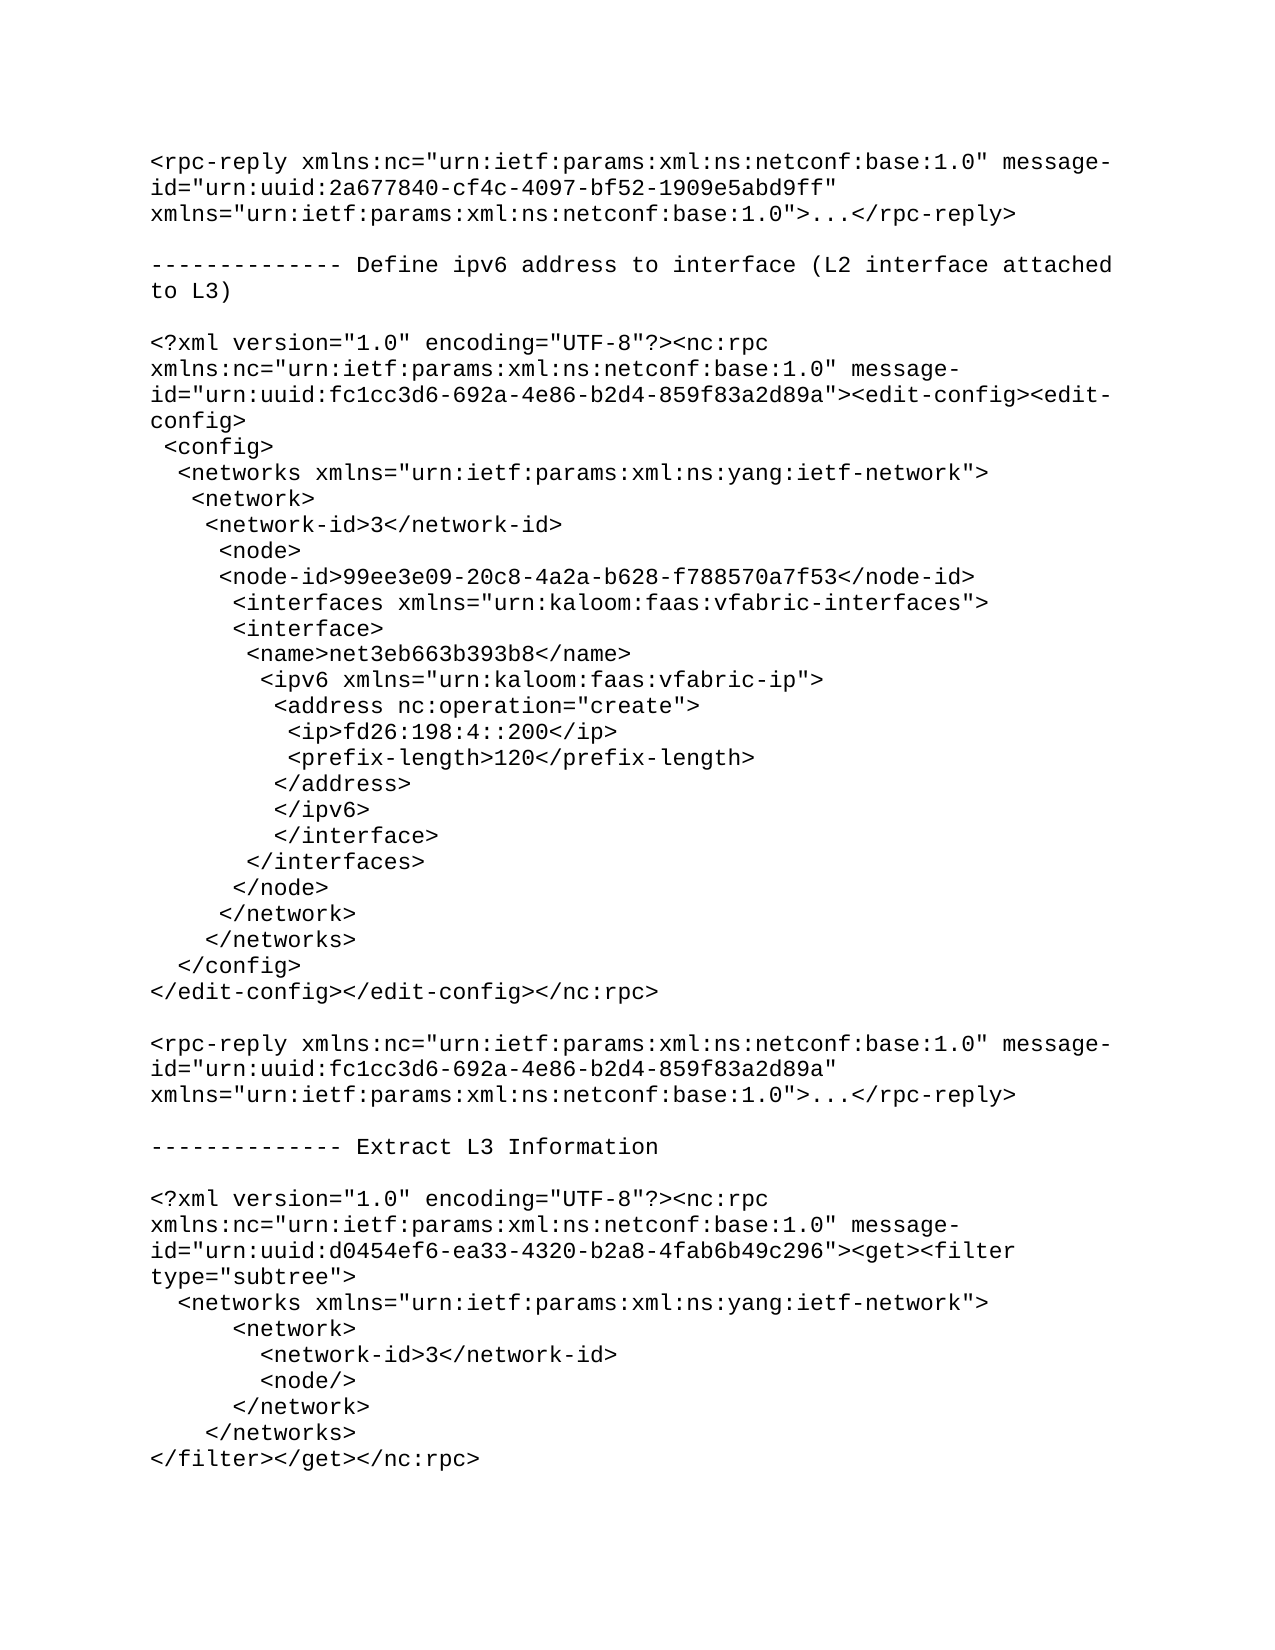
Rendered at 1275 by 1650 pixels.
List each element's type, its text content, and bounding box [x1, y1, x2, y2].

text <rpc-reply xmlns:nc="urn:ietf:params:xml:ns:netconf:base:1.0" message-id="urn:uuid:fc1cc3d6-692a-4e86-b2d4-859f83a2d89a" xmlns="urn:ietf:params:xml:ns:netconf:base:1.0">...</rpc-reply> [150, 1032, 1125, 1110]
text </address> [150, 772, 1125, 798]
text </interfaces> [150, 850, 1125, 876]
text <config> [150, 435, 1125, 461]
text </networks> [150, 1421, 1125, 1447]
text </network> [150, 1395, 1125, 1421]
text <?xml version="1.0" encoding="UTF-8"?><nc:rpc xmlns:nc="urn:ietf:params:xml:ns:netconf:base:1.0" message-id="urn:uuid:d0454ef6-ea33-4320-b2a8-4fab6b49c296"><get><filter type="subtree"> [150, 1187, 1125, 1291]
text </ipv6> [150, 798, 1125, 824]
text <ip>fd26:198:4::200</ip> [150, 721, 1125, 747]
text <interfaces xmlns="urn:kaloom:faas:vfabric-interfaces"> [150, 591, 1125, 617]
text <network-id>3</network-id> [150, 513, 1125, 539]
text <node> [150, 539, 1125, 565]
text <?xml version="1.0" encoding="UTF-8"?><nc:rpc xmlns:nc="urn:ietf:params:xml:ns:netconf:base:1.0" message-id="urn:uuid:fc1cc3d6-692a-4e86-b2d4-859f83a2d89a"><edit-config><edit-config> [150, 332, 1125, 435]
text </interface> [150, 824, 1125, 850]
text <networks xmlns="urn:ietf:params:xml:ns:yang:ietf-network"> [150, 1291, 1125, 1317]
text </edit-config></edit-config></nc:rpc> [150, 980, 1125, 1006]
text <networks xmlns="urn:ietf:params:xml:ns:yang:ietf-network"> [150, 461, 1125, 487]
text <interface> [150, 617, 1125, 643]
text -------------- Extract L3 Information [150, 1136, 1125, 1162]
text </config> [150, 954, 1125, 980]
text <network> [150, 1317, 1125, 1343]
text <prefix-length>120</prefix-length> [150, 747, 1125, 772]
text </network> [150, 902, 1125, 928]
text </filter></get></nc:rpc> [150, 1447, 1125, 1473]
text </networks> [150, 928, 1125, 954]
text <address nc:operation="create"> [150, 695, 1125, 721]
text <node-id>99ee3e09-20c8-4a2a-b628-f788570a7f53</node-id> [150, 565, 1125, 591]
text <name>net3eb663b393b8</name> [150, 643, 1125, 669]
text <rpc-reply xmlns:nc="urn:ietf:params:xml:ns:netconf:base:1.0" message-id="urn:uuid:2a677840-cf4c-4097-bf52-1909e5abd9ff" xmlns="urn:ietf:params:xml:ns:netconf:base:1.0">...</rpc-reply> [150, 150, 1125, 228]
text <network-id>3</network-id> [150, 1343, 1125, 1369]
text -------------- Define ipv6 address to interface (L2 interface attached to L3) [150, 254, 1125, 306]
text </node> [150, 876, 1125, 902]
text <ipv6 xmlns="urn:kaloom:faas:vfabric-ip"> [150, 669, 1125, 695]
text <network> [150, 487, 1125, 513]
text <node/> [150, 1369, 1125, 1395]
